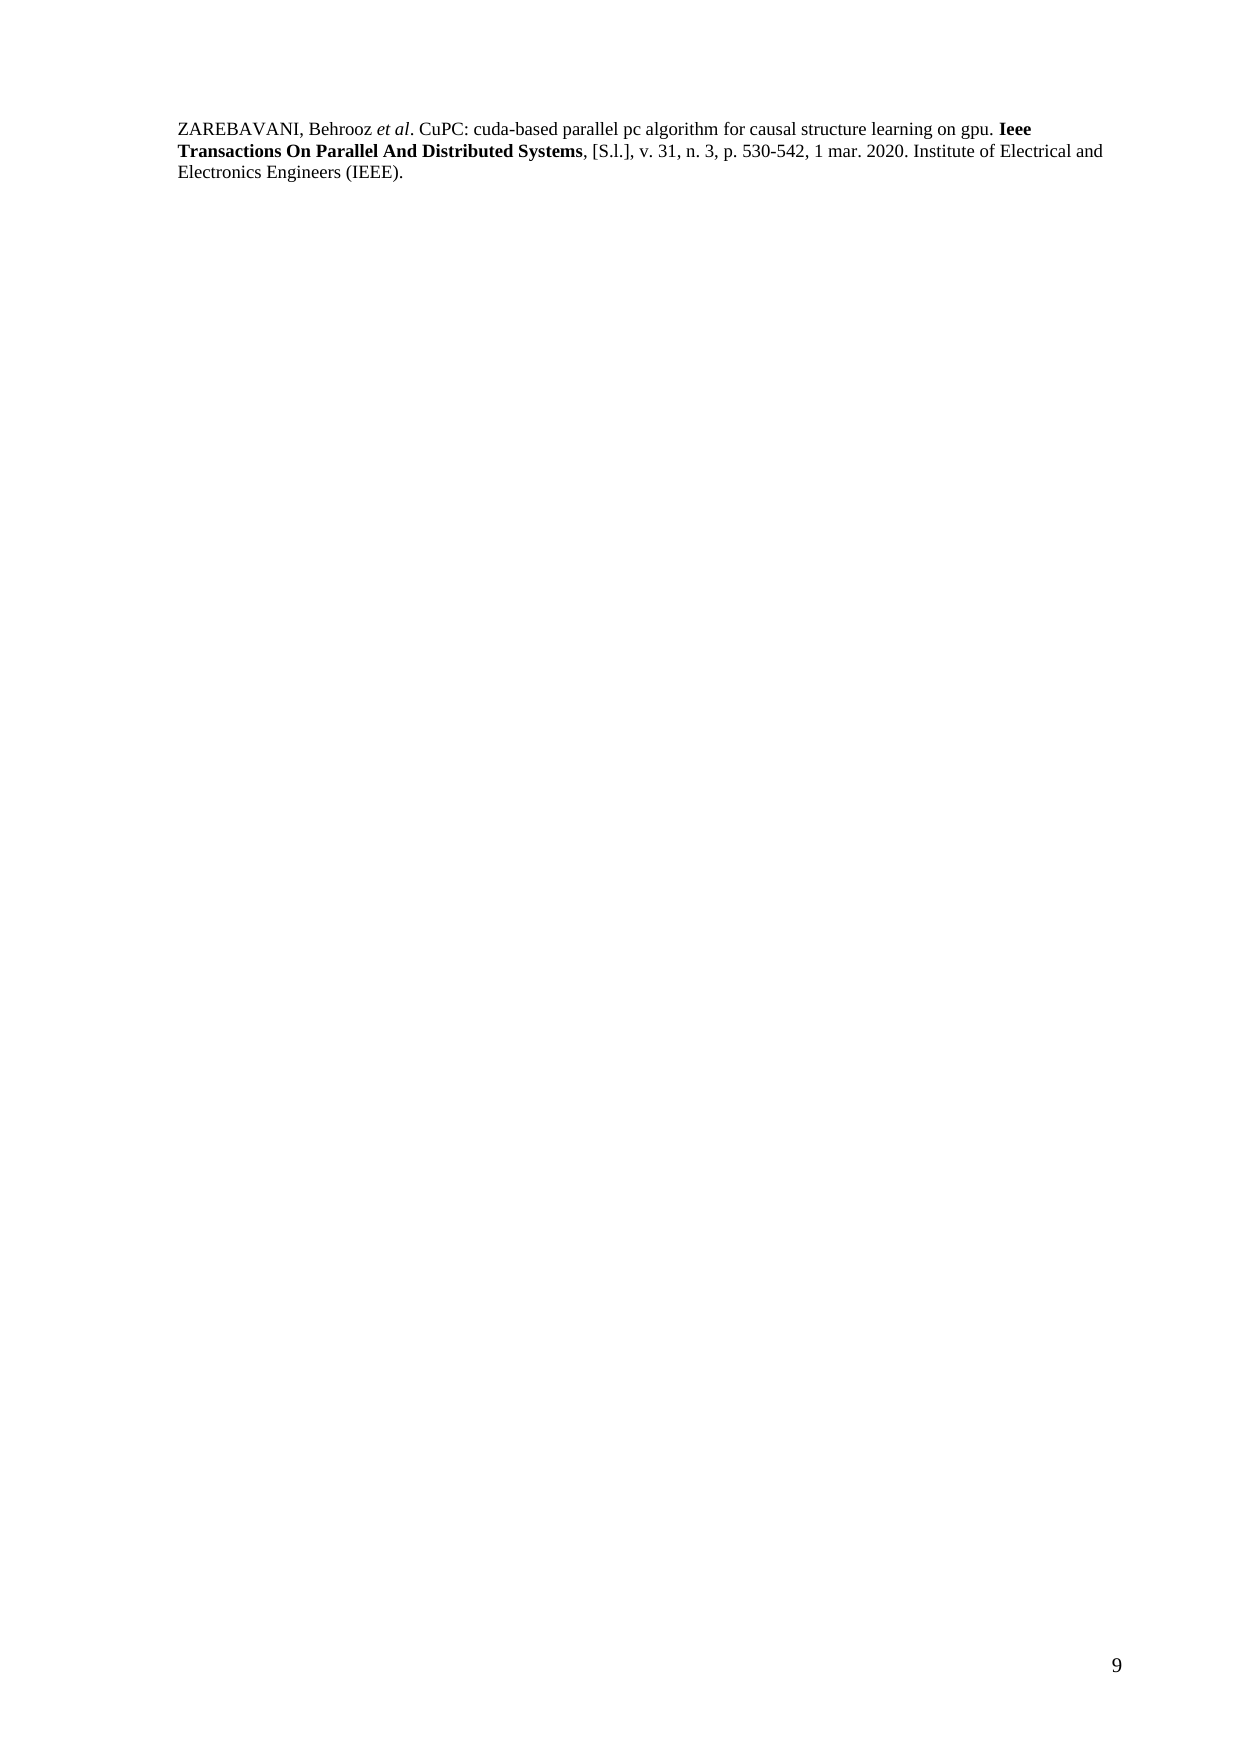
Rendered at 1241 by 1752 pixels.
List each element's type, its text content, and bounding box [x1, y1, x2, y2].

text ZAREBAVANI, Behrooz et al. CuPC: cuda-based parallel pc algorithm for causal structure learning on gpu. Ieee Transactions On Parallel And Distributed Systems, [S.l.], v. 31, n. 3, p. 530-542, 1 mar. 2020. Institute of Electrical and Electronics Engineers (IEEE). [177, 118, 1122, 183]
